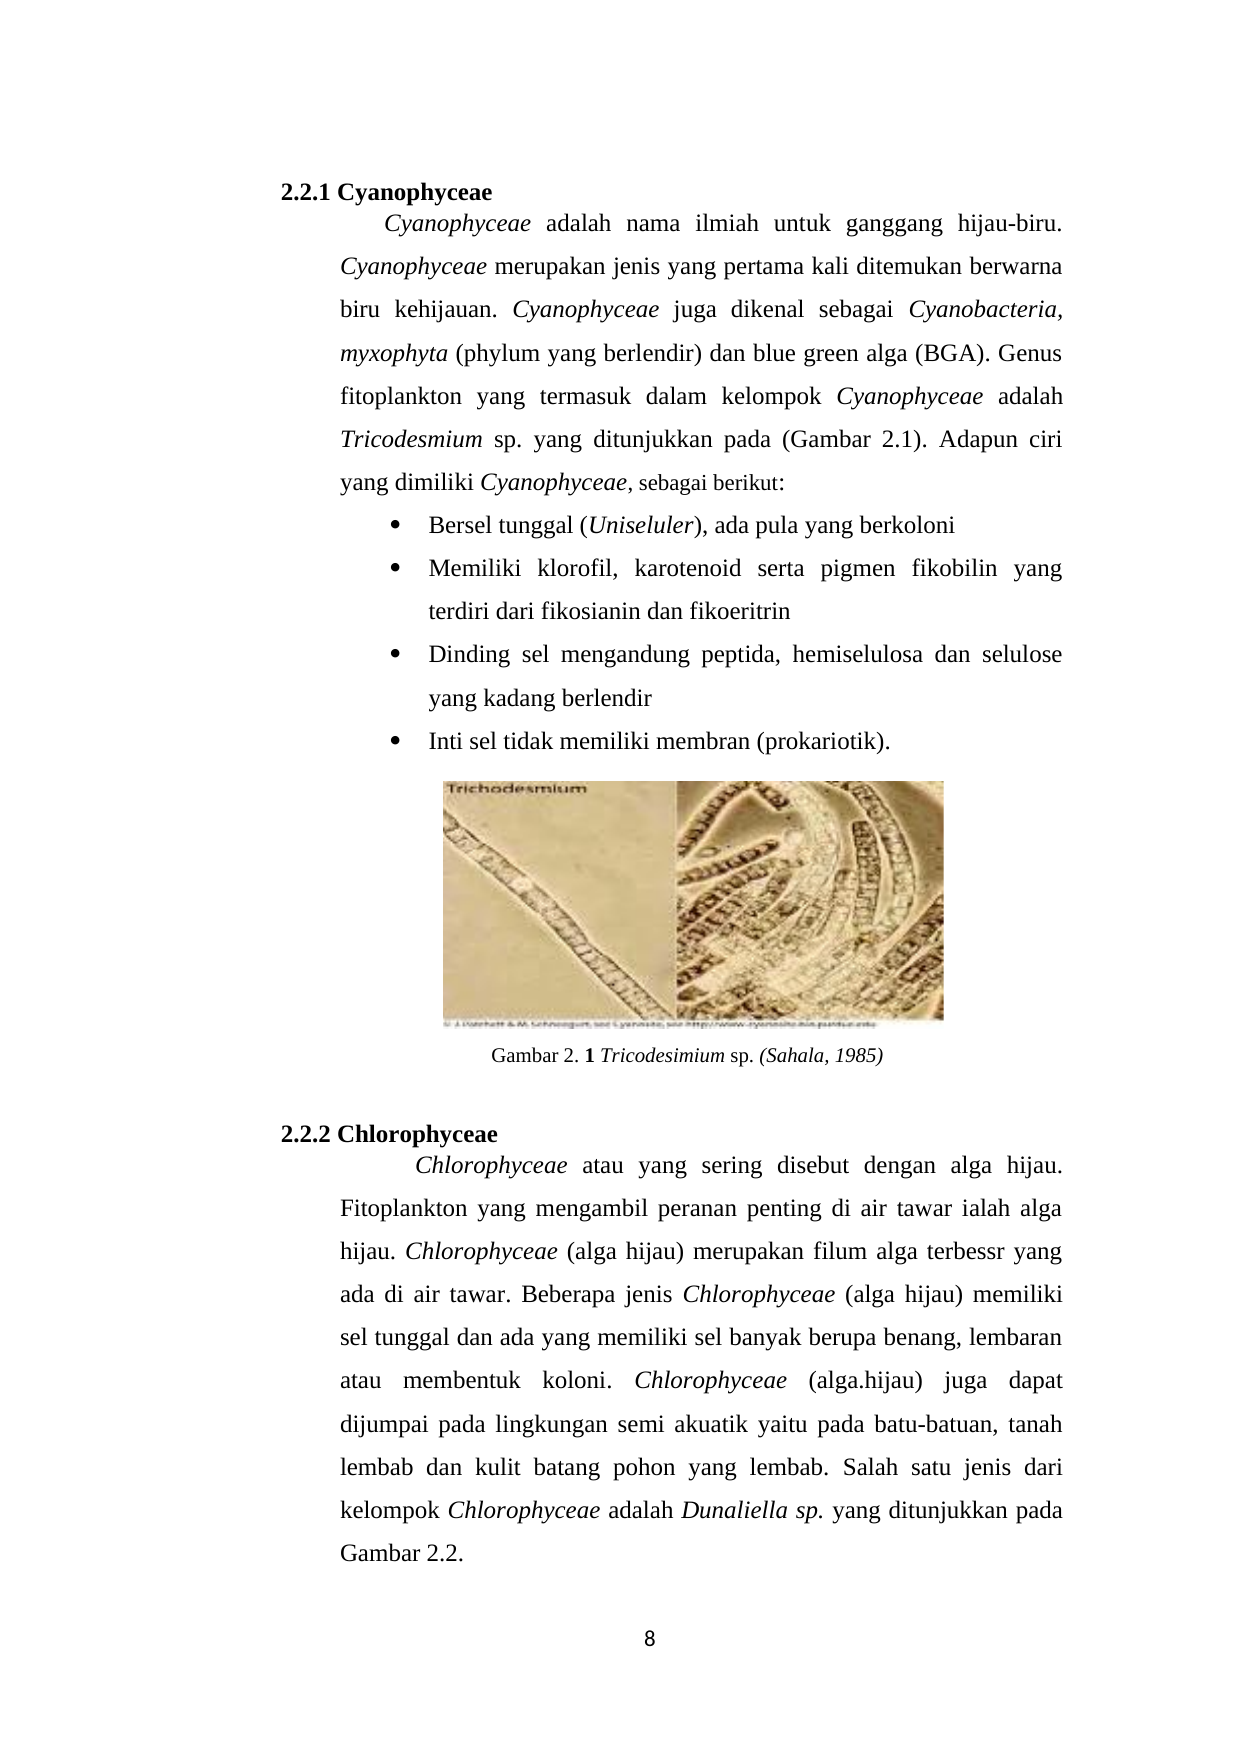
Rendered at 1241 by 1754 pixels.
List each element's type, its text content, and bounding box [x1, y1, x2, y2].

picture [443, 781, 944, 1029]
list Memiliki klorofil, karotenoid serta pigmen fikobilin yang terdiri dari fikosianin dan fikoeritrin [391, 553, 1063, 625]
list Dinding sel mengandung peptida, hemiselulosa dan selulose yang kadang berlendir [391, 639, 1063, 711]
list Inti sel tidak memiliki membran (prokariotik). [391, 726, 1063, 754]
text Gambar 2. 1 Tricodesimium sp. (Sahala, 1985) [236, 1043, 1063, 1067]
subtitle 2.2.1 Cyanophyceae [281, 177, 1063, 206]
list Bersel tunggal (Uniseluler), ada pula yang berkoloni [391, 510, 1063, 539]
text Cyanophyceae adalah nama ilmiah untuk ganggang hijau-biru. Cyanophyceae merupakan jenis yang pertama kali ditemukan berwarna biru kehijauan. Cyanophyceae juga dikenal sebagai Cyanobacteria, myxophyta (phylum yang berlendir) dan blue green alga (BGA). Genus fitoplankton yang termasuk dalam kelompok Cyanophyceae adalah Tricodesmium sp. yang ditunjukkan pada (Gambar 2.1). Adapun ciri yang dimiliki Cyanophyceae, sebagai berikut: [340, 208, 1063, 496]
subtitle 2.2.2 Chlorophyceae [281, 1119, 1063, 1148]
text Chlorophyceae atau yang sering disebut dengan alga hijau. Fitoplankton yang mengambil peranan penting di air tawar ialah alga hijau. Chlorophyceae (alga hijau) merupakan filum alga terbessr yang ada di air tawar. Beberapa jenis Chlorophyceae (alga hijau) memiliki sel tunggal dan ada yang memiliki sel banyak berupa benang, lembaran atau membentuk koloni. Chlorophyceae (alga.hijau) juga dapat dijumpai pada lingkungan semi akuatik yaitu pada batu-batuan, tanah lembab dan kulit batang pohon yang lembab. Salah satu jenis dari kelompok Chlorophyceae adalah Dunaliella sp. yang ditunjukkan pada Gambar 2.2. [340, 1150, 1063, 1567]
